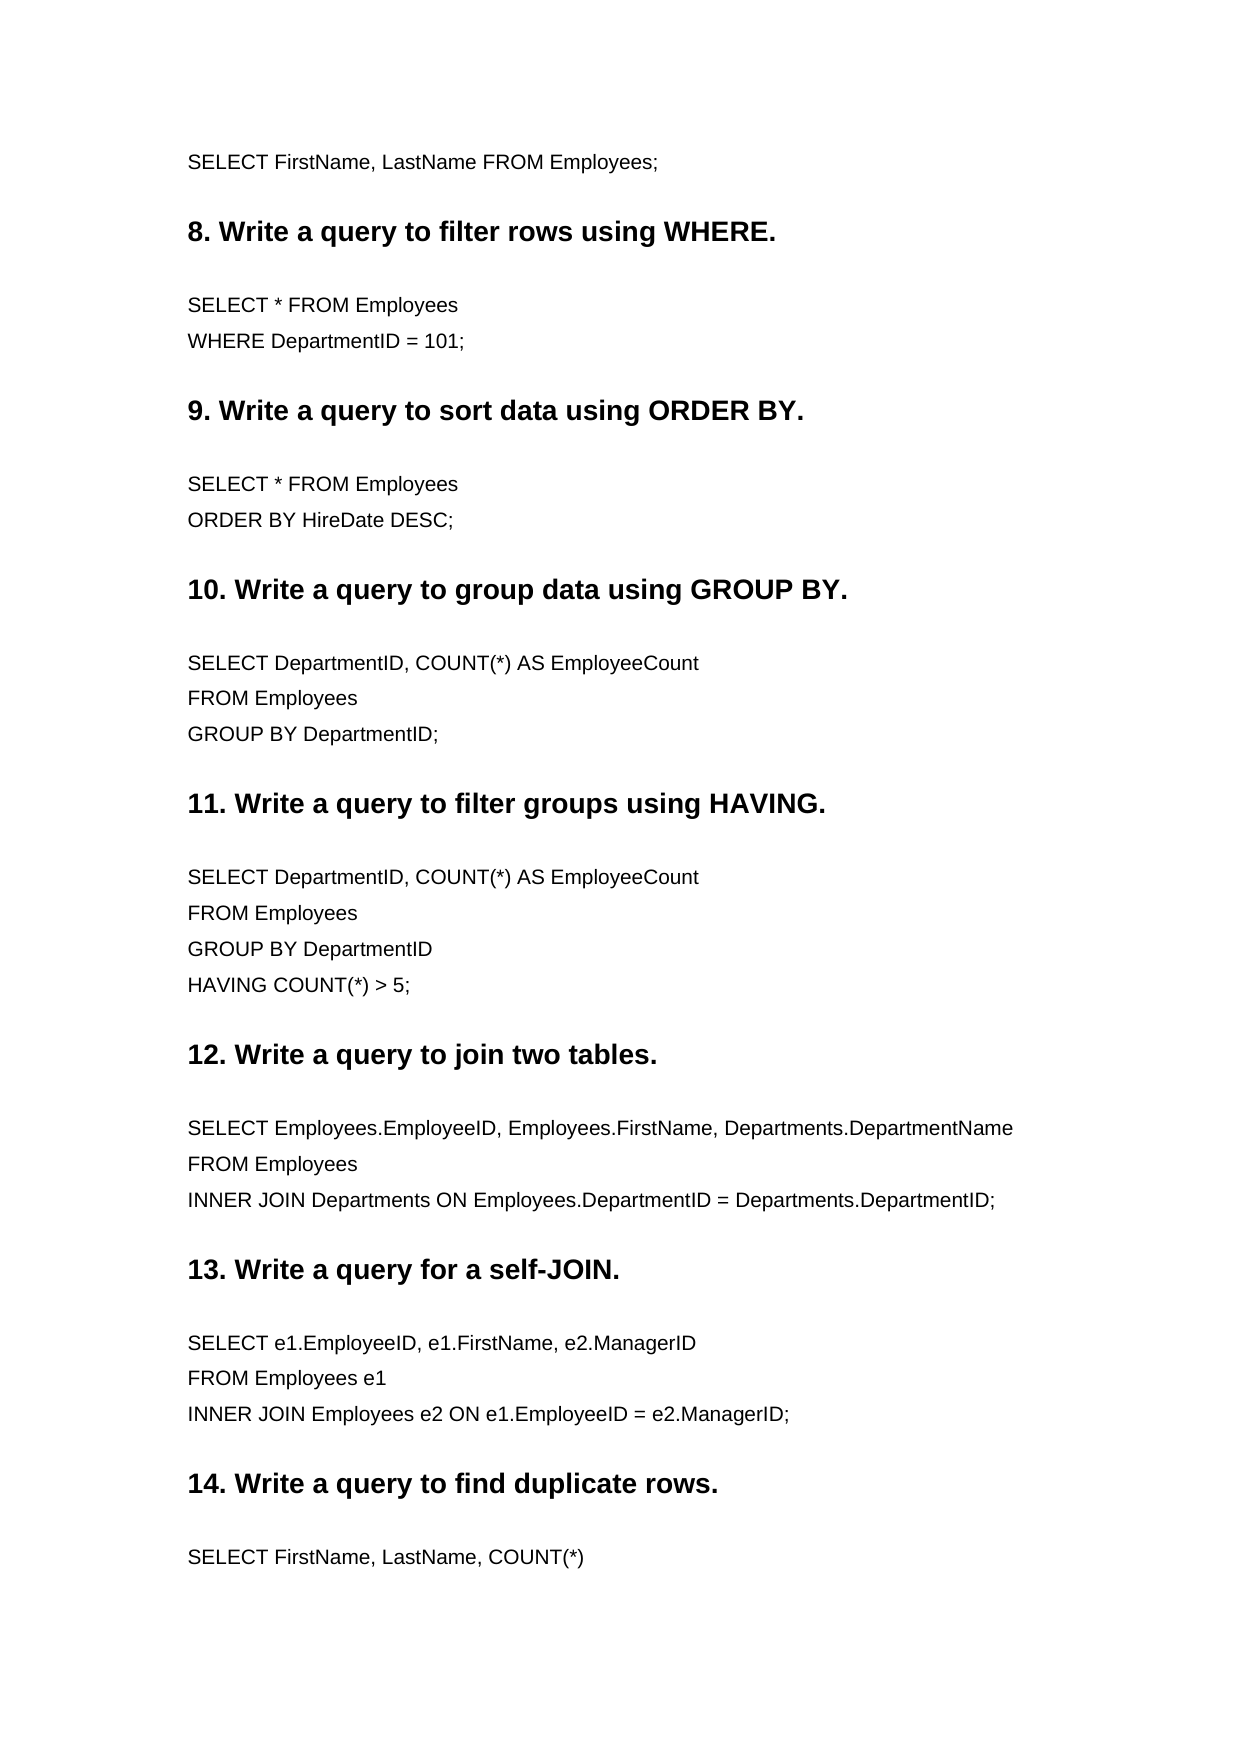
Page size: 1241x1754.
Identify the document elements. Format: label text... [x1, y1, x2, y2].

text INNER JOIN Departments ON Employees.DepartmentID = Departments.DepartmentID; [187, 1187, 1053, 1211]
subtitle 11. Write a query to filter groups using HAVING. [187, 787, 1053, 820]
subtitle 13. Write a query for a self-JOIN. [187, 1253, 1053, 1285]
subtitle 12. Write a query to join two tables. [187, 1038, 1053, 1070]
subtitle 9. Write a query to sort data using ORDER BY. [187, 394, 1053, 426]
text GROUP BY DepartmentID [187, 937, 1053, 961]
text FROM Employees [187, 1152, 1053, 1176]
text SELECT Employees.EmployeeID, Employees.FirstName, Departments.DepartmentName [187, 1116, 1053, 1139]
text SELECT * FROM Employees [187, 293, 1053, 317]
text FROM Employees [187, 686, 1053, 710]
text FROM Employees [187, 901, 1053, 925]
text GROUP BY DepartmentID; [187, 722, 1053, 746]
subtitle 8. Write a query to filter rows using WHERE. [187, 215, 1053, 247]
text SELECT e1.EmployeeID, e1.FirstName, e2.ManagerID [187, 1330, 1053, 1354]
text ORDER BY HireDate DESC; [187, 507, 1053, 531]
text SELECT FirstName, LastName FROM Employees; [187, 150, 1053, 174]
subtitle 14. Write a query to find duplicate rows. [187, 1467, 1053, 1500]
text HAVING COUNT(*) > 5; [187, 973, 1053, 997]
subtitle 10. Write a query to group data using GROUP BY. [187, 573, 1053, 605]
text WHERE DepartmentID = 101; [187, 329, 1053, 353]
text INNER JOIN Employees e2 ON e1.EmployeeID = e2.ManagerID; [187, 1402, 1053, 1426]
text SELECT * FROM Employees [187, 472, 1053, 496]
text SELECT DepartmentID, COUNT(*) AS EmployeeCount [187, 865, 1053, 889]
text SELECT DepartmentID, COUNT(*) AS EmployeeCount [187, 650, 1053, 674]
text SELECT FirstName, LastName, COUNT(*) [187, 1545, 1053, 1569]
text FROM Employees e1 [187, 1366, 1053, 1390]
